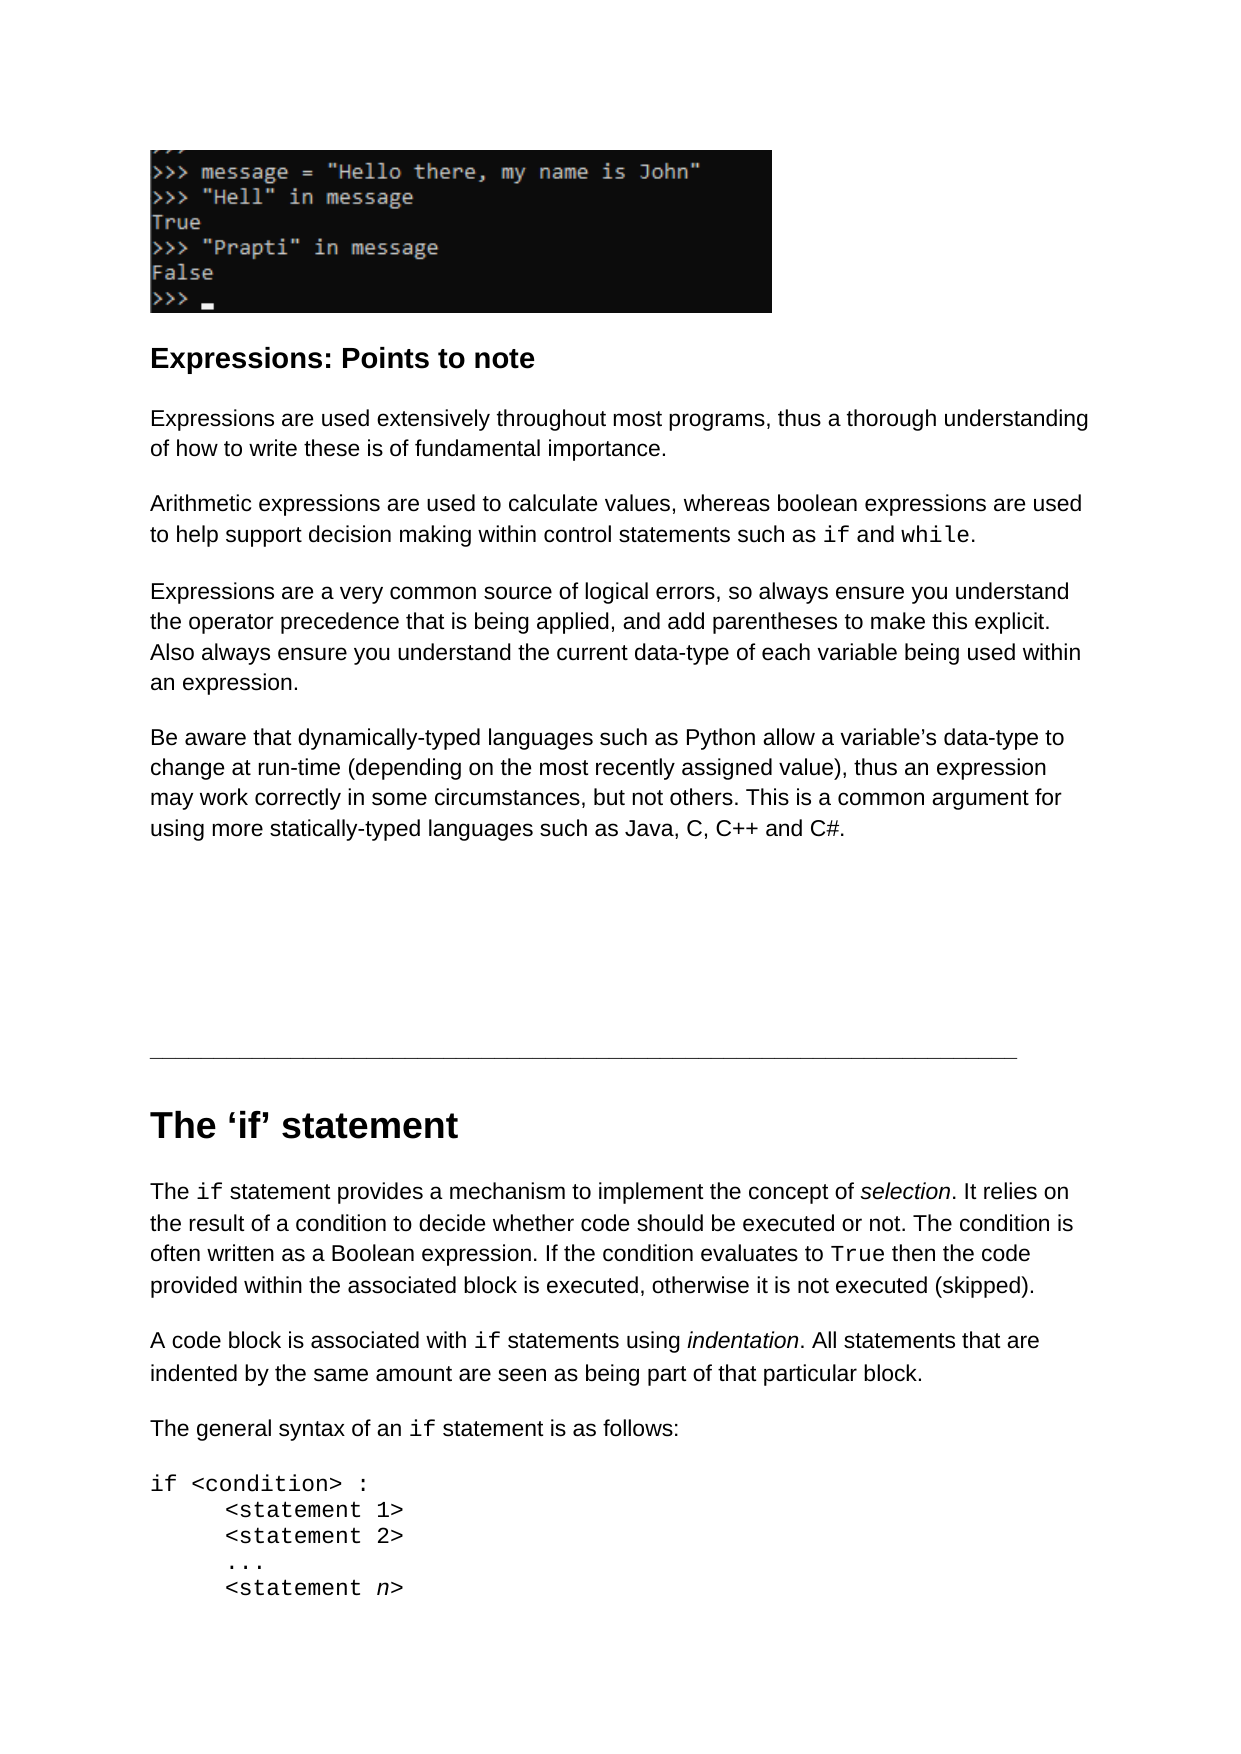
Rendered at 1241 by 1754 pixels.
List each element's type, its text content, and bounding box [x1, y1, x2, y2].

text The if statement provides a mechanism to implement the concept of selection. It relies on the result of a condition to decide whether code should be executed or not. The condition is often written as a Boolean expression. If the condition evaluates to True then the code provided within the associated block is executed, otherwise it is not executed (skipped). [150, 1178, 1090, 1298]
text A code block is associated with if statements using indentation. All statements that are indented by the same amount are seen as being part of that particular block. [150, 1327, 1090, 1386]
text <statement 2> [150, 1524, 1090, 1550]
text <statement n> [150, 1576, 1090, 1602]
subtitle The ‘if’ statement [150, 1103, 1090, 1146]
text Be aware that dynamically-typed languages such as Python allow a variable’s data-type to change at run-time (depending on the most recently assigned value), thus an expression may work correctly in some circumstances, but not others. This is a common argument for using more statically-typed languages such as Java, C, C++ and C#. [150, 724, 1090, 841]
text The general syntax of an if statement is as follows: [150, 1415, 1090, 1443]
text if <condition> : [150, 1472, 1090, 1498]
text Arithmetic expressions are used to calculate values, whereas boolean expressions are used to help support decision making within control statements such as if and while. [150, 490, 1090, 549]
text Expressions are a very common source of logical errors, so always ensure you understand the operator precedence that is being applied, and add parentheses to make this explicit. Also always ensure you understand the current data-type of each variable being used within an expression. [150, 578, 1090, 695]
text ... [150, 1550, 1090, 1576]
text ____________________________________________________________________ [150, 1035, 1090, 1062]
text Expressions are used extensively throughout most programs, thus a thorough understanding of how to write these is of fundamental importance. [150, 405, 1090, 461]
text Expressions: Points to note [150, 341, 1090, 375]
text <statement 1> [150, 1498, 1090, 1524]
picture [150, 150, 772, 313]
